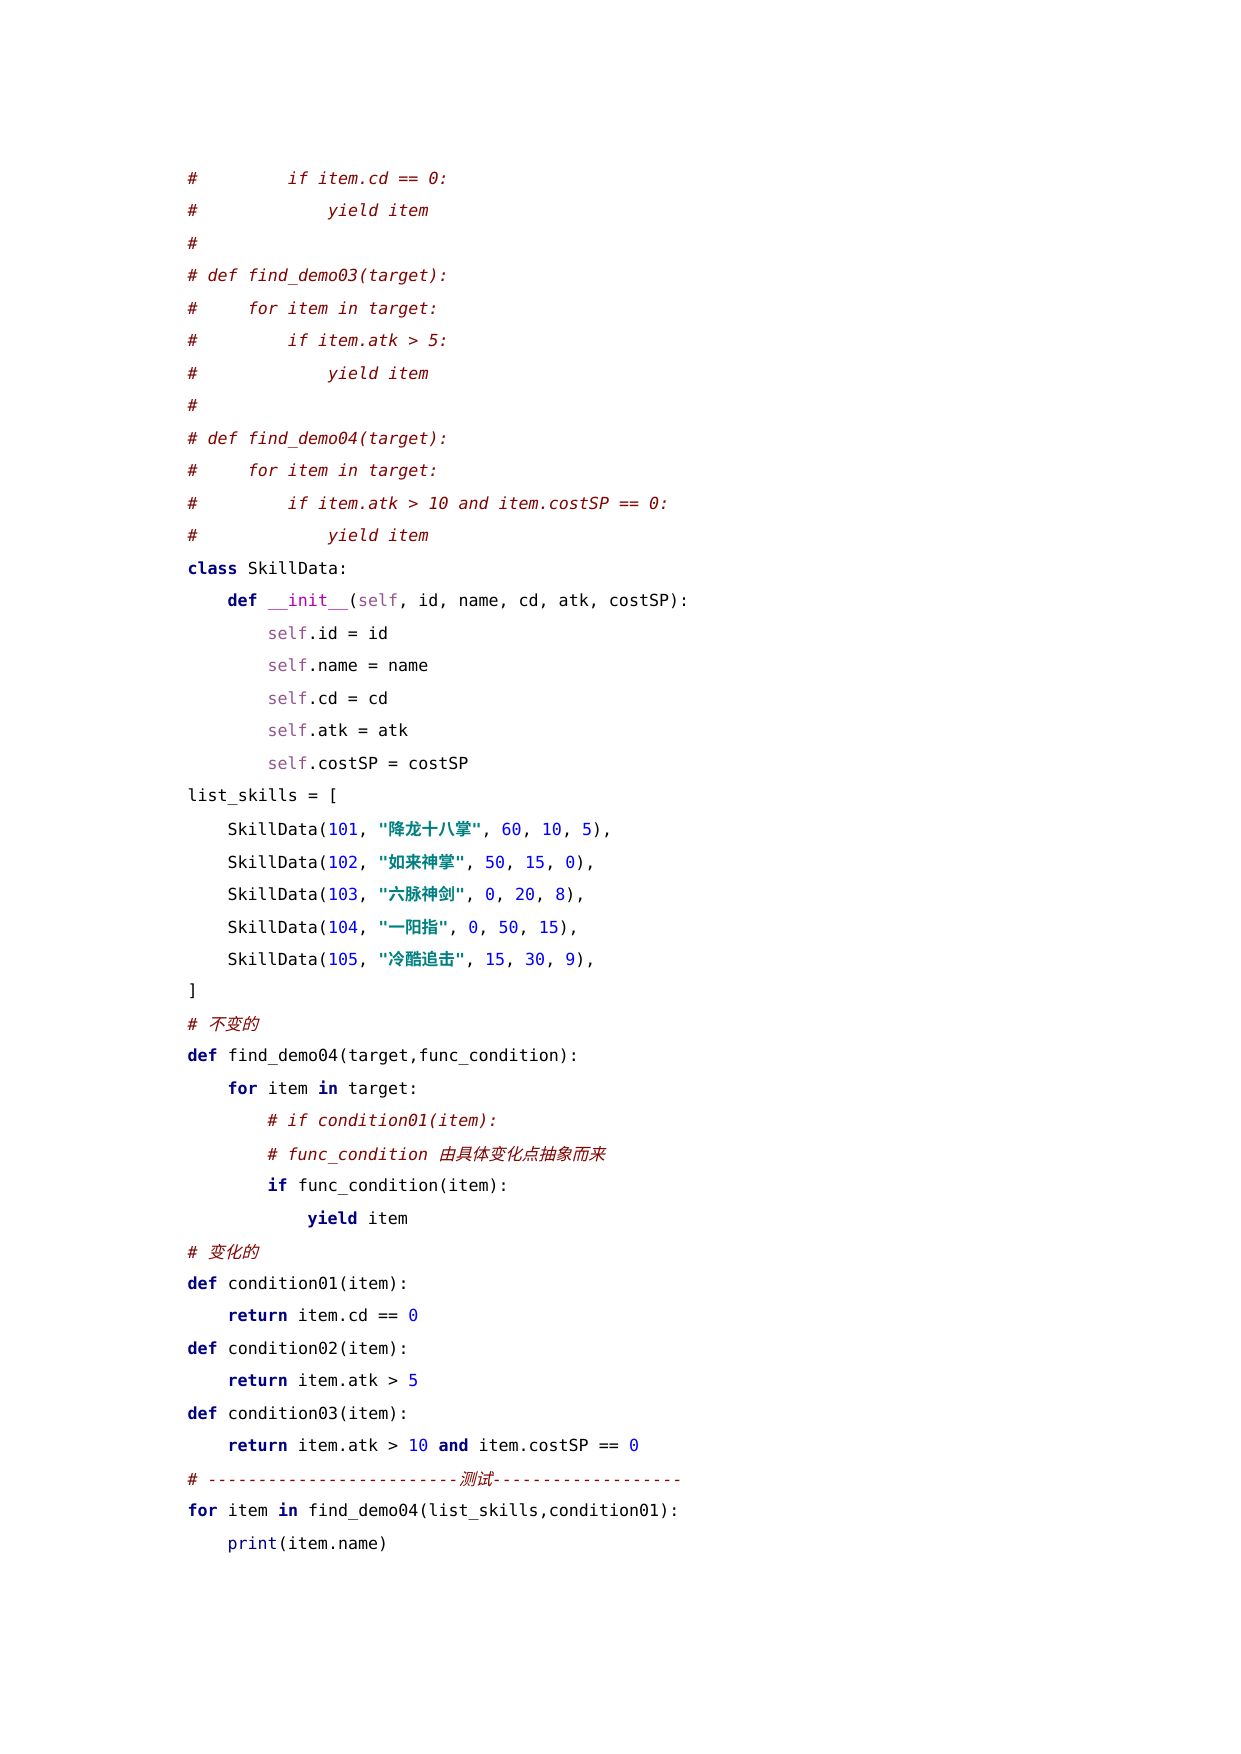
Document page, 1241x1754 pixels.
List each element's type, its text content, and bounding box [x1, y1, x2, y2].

text def __init__(self, id, name, cd, atk, costSP): [187, 584, 1053, 617]
text # for item in target: [187, 454, 1053, 487]
text # 不变的 [187, 1007, 1053, 1039]
text self.name = name [187, 649, 1053, 682]
text # if condition01(item): [187, 1104, 1053, 1137]
text # if item.atk > 10 and item.costSP == 0: [187, 487, 1053, 519]
text # yield item [187, 357, 1053, 389]
text self.id = id [187, 617, 1053, 649]
text self.atk = atk [187, 714, 1053, 747]
text def condition01(item): [187, 1267, 1053, 1299]
text # if item.cd == 0: [187, 162, 1053, 194]
text ] [187, 974, 1053, 1007]
text print(item.name) [187, 1527, 1053, 1559]
text # func_condition 由具体变化点抽象而来 [187, 1137, 1053, 1169]
text SkillData(102, "如来神掌", 50, 15, 0), [187, 844, 1053, 877]
text class SkillData: [187, 552, 1053, 584]
text # yield item [187, 194, 1053, 227]
text SkillData(103, "六脉神剑", 0, 20, 8), [187, 877, 1053, 909]
text SkillData(105, "冷酷追击", 15, 30, 9), [187, 942, 1053, 974]
text # 变化的 [187, 1234, 1053, 1267]
text if func_condition(item): [187, 1169, 1053, 1202]
text # [187, 389, 1053, 422]
text return item.cd == 0 [187, 1299, 1053, 1332]
text list_skills = [ [187, 779, 1053, 812]
text for item in find_demo04(list_skills,condition01): [187, 1494, 1053, 1527]
text return item.atk > 10 and item.costSP == 0 [187, 1429, 1053, 1462]
text # def find_demo04(target): [187, 422, 1053, 454]
text # [187, 227, 1053, 259]
text yield item [187, 1202, 1053, 1234]
text def find_demo04(target,func_condition): [187, 1039, 1053, 1072]
text SkillData(101, "降龙十八掌", 60, 10, 5), [187, 812, 1053, 844]
text self.cd = cd [187, 682, 1053, 714]
text # -------------------------测试------------------- [187, 1462, 1053, 1494]
text # if item.atk > 5: [187, 324, 1053, 357]
text SkillData(104, "一阳指", 0, 50, 15), [187, 909, 1053, 942]
text self.costSP = costSP [187, 747, 1053, 779]
text return item.atk > 5 [187, 1364, 1053, 1397]
text # yield item [187, 519, 1053, 552]
text def condition03(item): [187, 1397, 1053, 1429]
text # for item in target: [187, 292, 1053, 324]
text # def find_demo03(target): [187, 259, 1053, 292]
text def condition02(item): [187, 1332, 1053, 1364]
text for item in target: [187, 1072, 1053, 1104]
